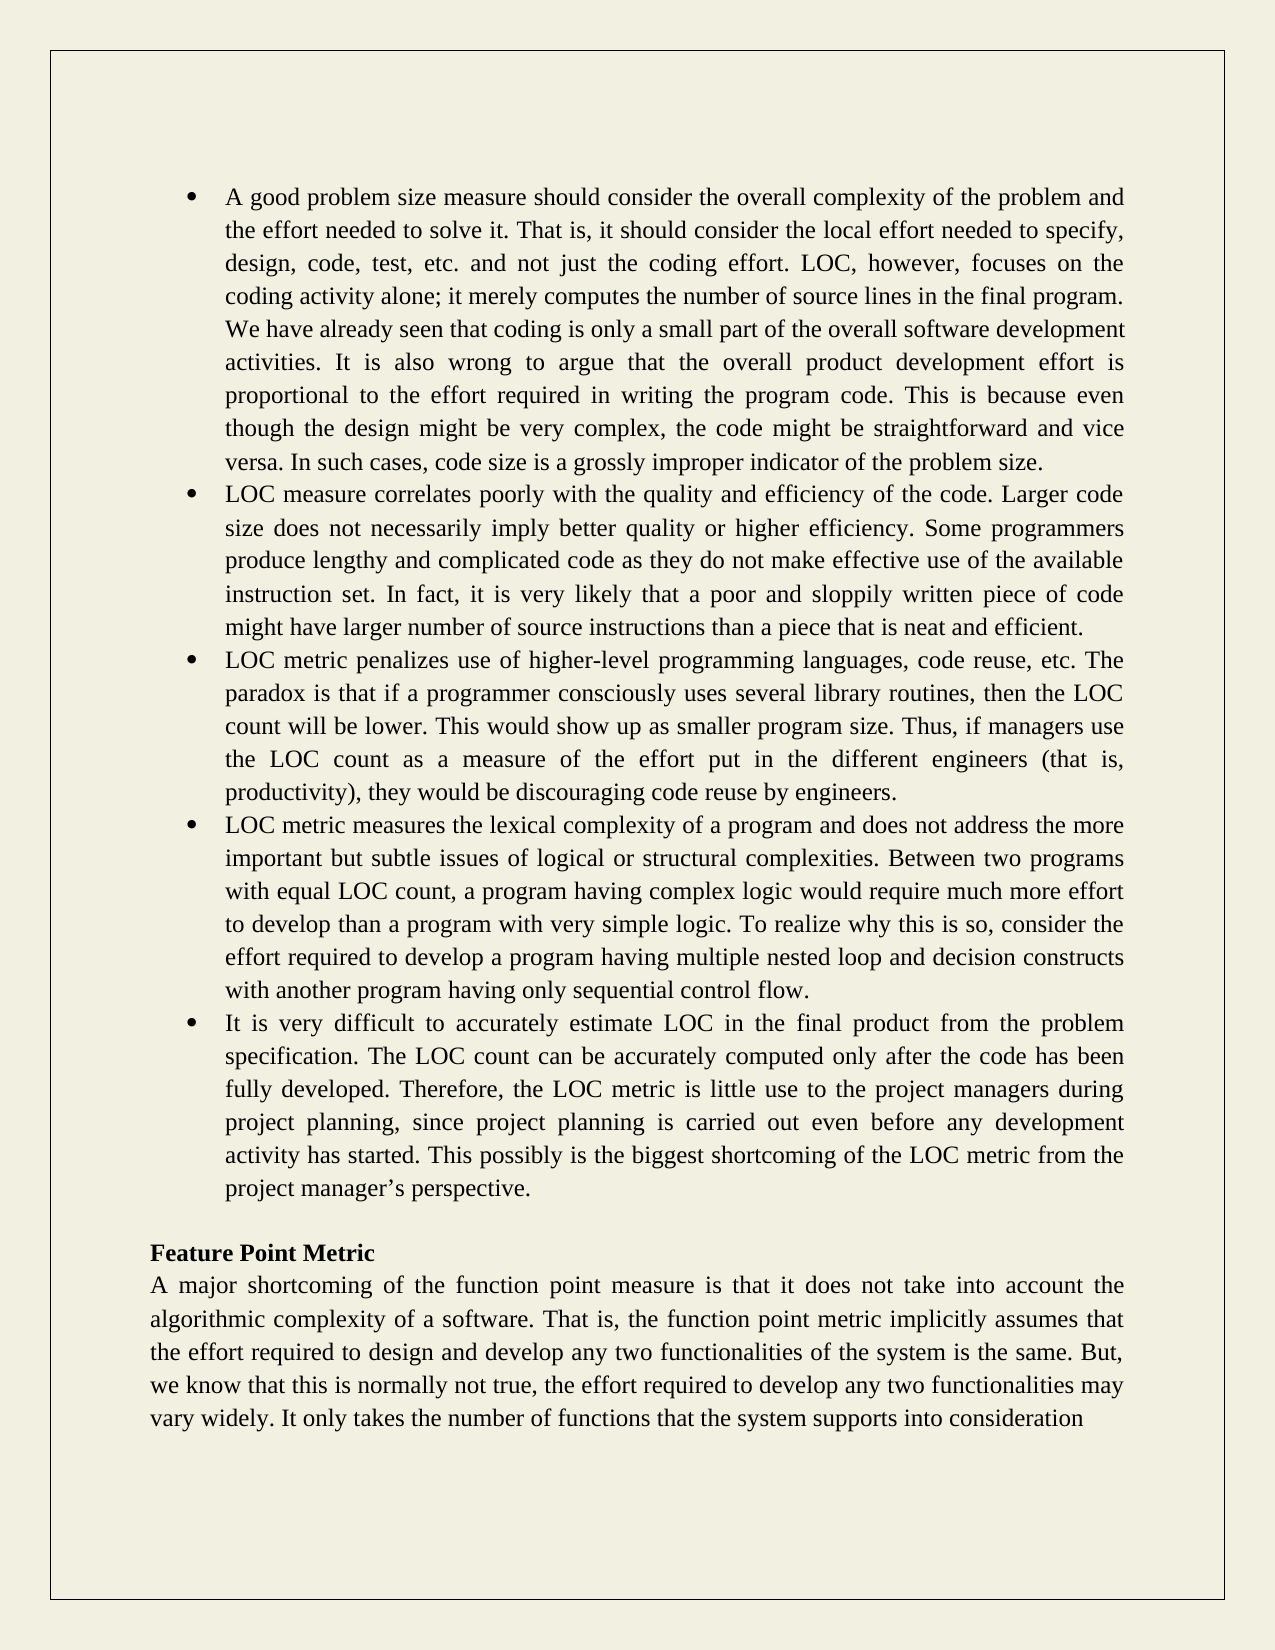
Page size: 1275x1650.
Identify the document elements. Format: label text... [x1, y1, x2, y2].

subtitle Feature Point Metric [150, 1238, 1162, 1267]
text A major shortcoming of the function point measure is that it does not take into account the algorithmic complexity of a software. That is, the function point metric implicitly assumes that the effort required to design and develop any two functionalities of the system is the same. But, we know that this is normally not true, the effort required to develop any two functionalities may vary widely. It only takes the number of functions that the system supports into consideration [150, 1271, 1125, 1431]
list LOC metric penalizes use of higher-level programming languages, code reuse, etc. The paradox is that if a programmer consciously uses several library routines, then the LOC count will be lower. This would show up as smaller program size. Thus, if managers use the LOC count as a measure of the effort put in the different engineers (that is, productivity), they would be discouraging code reuse by engineers. [187, 645, 1125, 806]
list LOC metric measures the lexical complexity of a program and does not address the more important but subtle issues of logical or structural complexities. Between two programs with equal LOC count, a program having complex logic would require much more effort to develop than a program with very simple logic. To realize why this is so, consider the effort required to develop a program having multiple nested loop and decision constructs with another program having only sequential control flow. [187, 810, 1125, 1004]
list A good problem size measure should consider the overall complexity of the problem and the effort needed to solve it. That is, it should consider the local effort needed to specify, design, code, test, etc. and not just the coding effort. LOC, however, focuses on the coding activity alone; it merely computes the number of source lines in the final program. We have already seen that coding is only a small part of the overall software development activities. It is also wrong to argue that the overall product development effort is proportional to the effort required in writing the program code. This is because even though the design might be very complex, the code might be straightforward and vice versa. In such cases, code size is a grossly improper indicator of the problem size. [187, 182, 1125, 475]
list It is very difficult to accurately estimate LOC in the final product from the problem specification. The LOC count can be accurately computed only after the code has been fully developed. Therefore, the LOC metric is little use to the project managers during project planning, since project planning is carried out even before any development activity has started. This possibly is the biggest shortcoming of the LOC metric from the project manager’s perspective. [187, 1008, 1125, 1202]
list LOC measure correlates poorly with the quality and efficiency of the code. Larger code size does not necessarily imply better quality or higher efficiency. Some programmers produce lengthy and complicated code as they do not make effective use of the available instruction set. In fact, it is very likely that a poor and sloppily written piece of code might have larger number of source instructions than a piece that is neat and efficient. [187, 479, 1125, 640]
